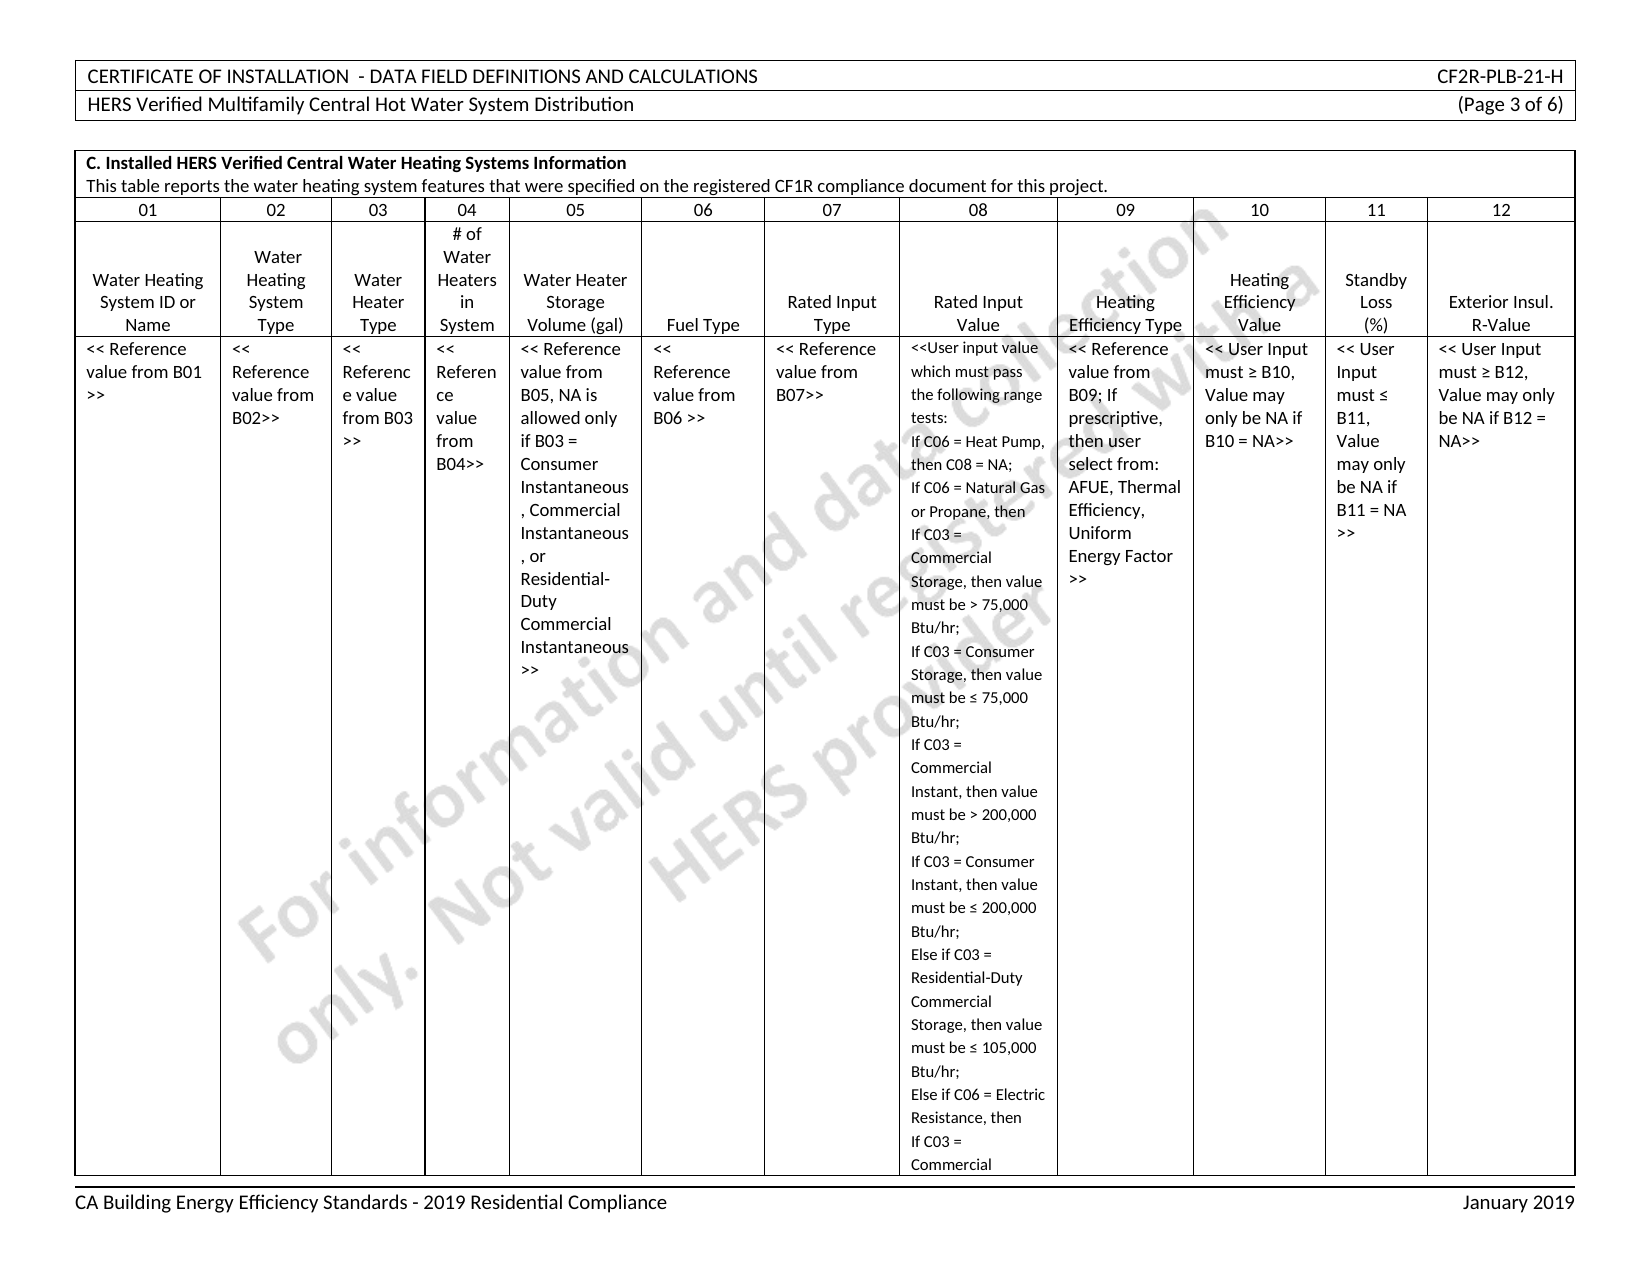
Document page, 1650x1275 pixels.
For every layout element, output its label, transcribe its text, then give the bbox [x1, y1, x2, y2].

table_cell 04 [426, 198, 509, 221]
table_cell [426, 337, 509, 1174]
table_cell Standby Loss (%) [1326, 222, 1427, 336]
table_cell 03 [332, 198, 424, 221]
table_cell Heating Efficiency Type [1058, 222, 1193, 336]
table_cell 10 [1194, 198, 1325, 221]
table_header C. Installed HERS Verified Central Water Heating Systems Information This table reports the water heating system features that were specified on the registered CF1R compliance document for this project. [76, 151, 1574, 197]
table_cell 08 [900, 198, 1057, 221]
table_cell 11 [1326, 198, 1427, 221]
table_cell # of Water Heaters in System [426, 222, 509, 336]
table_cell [332, 337, 424, 1174]
table_cell Water Heating System ID or Name [76, 222, 220, 336]
table_cell 06 [642, 198, 764, 221]
table_cell Water Heater Type [332, 222, 424, 336]
table_cell 07 [765, 198, 899, 221]
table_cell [765, 337, 899, 1174]
table_cell Rated Input Value [900, 222, 1057, 336]
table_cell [1058, 337, 1193, 1174]
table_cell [1428, 337, 1574, 1174]
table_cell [1194, 337, 1325, 1174]
table_cell Rated Input Type [765, 222, 899, 336]
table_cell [1326, 337, 1427, 1174]
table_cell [221, 337, 331, 1174]
table_cell Water Heating System Type [221, 222, 331, 336]
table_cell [510, 337, 641, 1174]
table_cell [642, 337, 764, 1174]
table_cell Exterior Insul. R-Value [1428, 222, 1574, 336]
table_cell Heating Efficiency Value [1194, 222, 1325, 336]
table_cell 05 [510, 198, 641, 221]
table_cell 02 [221, 198, 331, 221]
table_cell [76, 337, 220, 1174]
table_cell 09 [1058, 198, 1193, 221]
table_cell 01 [76, 198, 220, 221]
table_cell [900, 337, 1057, 1174]
table_cell Water Heater Storage Volume (gal) [510, 222, 641, 336]
table_cell Fuel Type [642, 222, 764, 336]
table_cell 12 [1428, 198, 1574, 221]
